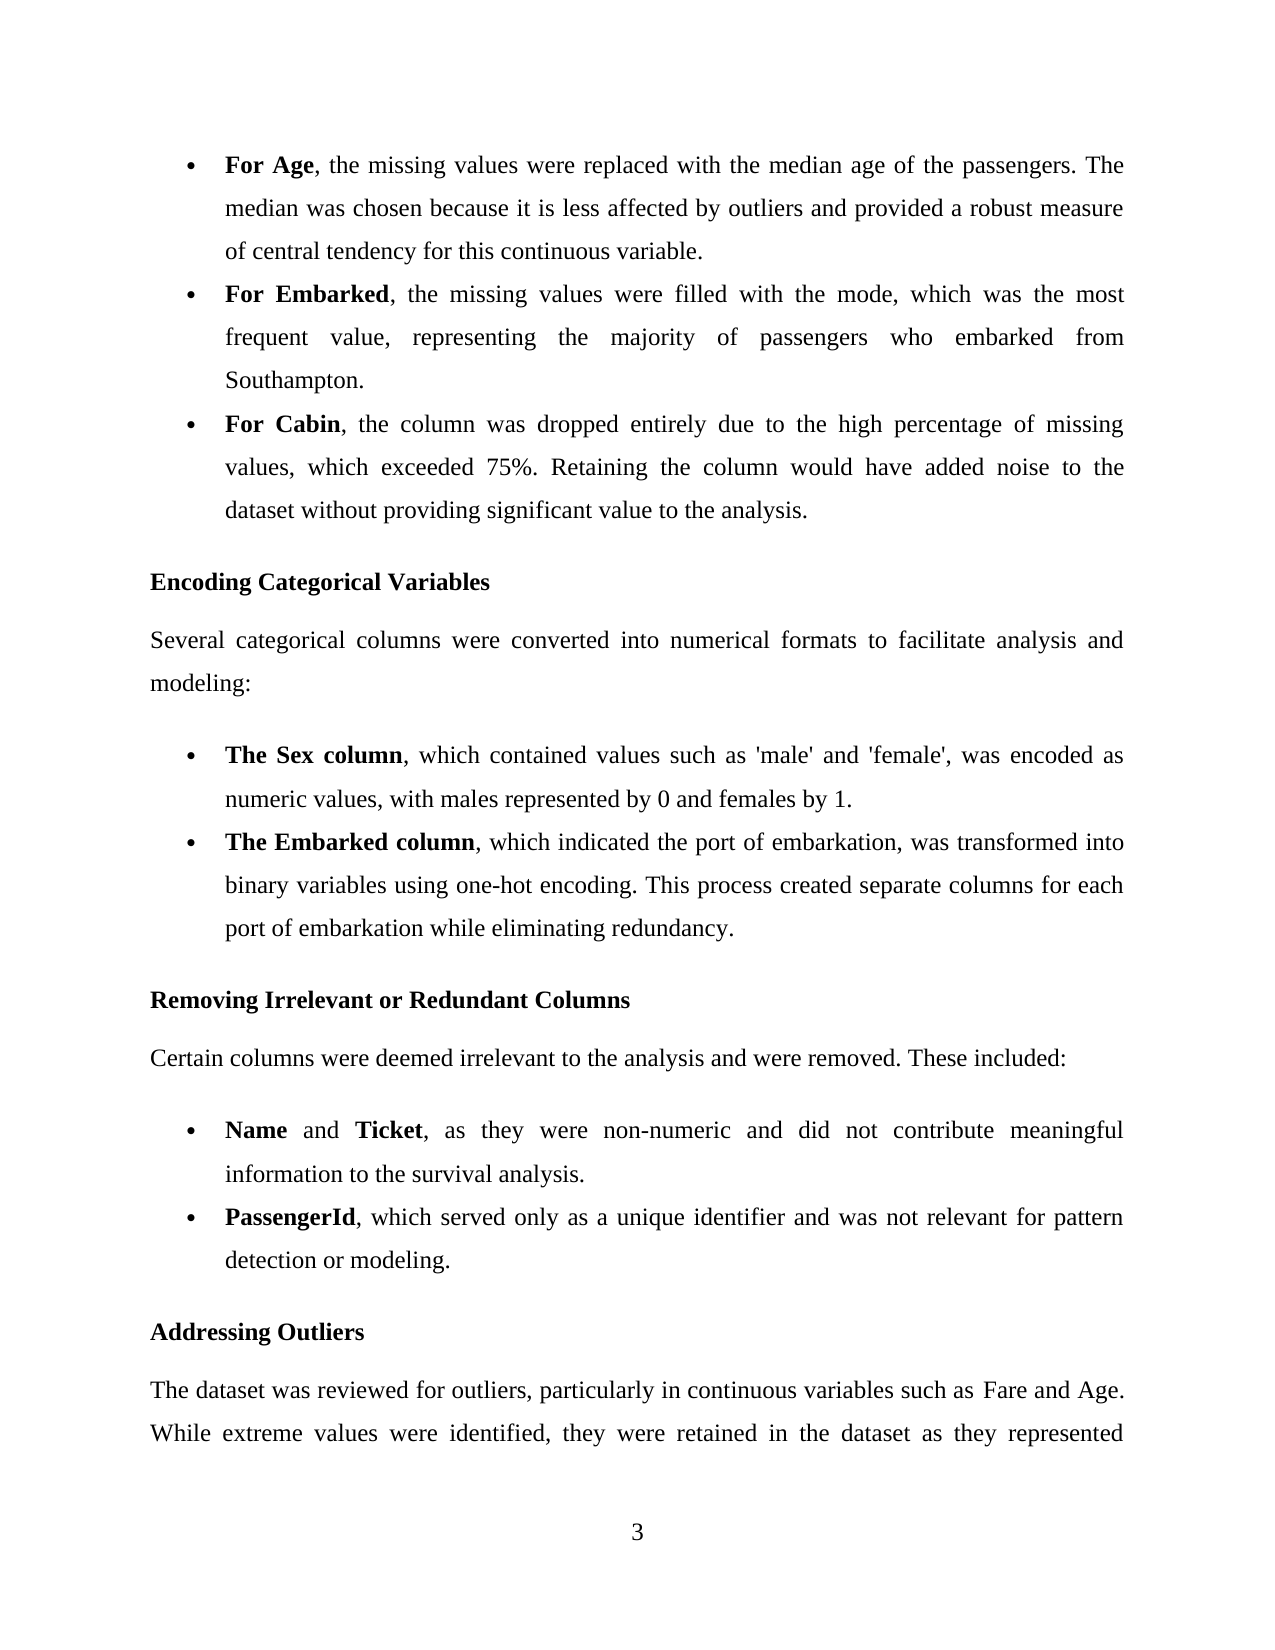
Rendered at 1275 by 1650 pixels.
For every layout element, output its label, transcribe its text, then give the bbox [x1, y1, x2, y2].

subtitle Addressing Outliers [150, 1317, 1125, 1346]
subtitle Removing Irrelevant or Redundant Columns [150, 985, 1125, 1014]
list Name and Ticket, as they were non-numeric and did not contribute meaningful information to the survival analysis. [187, 1116, 1125, 1187]
list The Sex column, which contained values such as 'male' and 'female', was encoded as numeric values, with males represented by 0 and females by 1. [187, 741, 1125, 812]
text Certain columns were deemed irrelevant to the analysis and were removed. These included: [150, 1043, 1125, 1072]
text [150, 1375, 1125, 1447]
list For Embarked, the missing values were filled with the mode, which was the most frequent value, representing the majority of passengers who embarked from Southampton. [187, 279, 1125, 394]
subtitle Encoding Categorical Variables [150, 567, 1125, 596]
list For Cabin, the column was dropped entirely due to the high percentage of missing values, which exceeded 75%. Retaining the column would have added noise to the dataset without providing significant value to the analysis. [187, 409, 1125, 524]
list The Embarked column, which indicated the port of embarkation, was transformed into binary variables using one-hot encoding. This process created separate columns for each port of embarkation while eliminating redundancy. [187, 827, 1125, 942]
list PassengerId, which served only as a unique identifier and was not relevant for pattern detection or modeling. [187, 1202, 1125, 1274]
text Several categorical columns were converted into numerical formats to facilitate analysis and modeling: [150, 625, 1125, 697]
list For Age, the missing values were replaced with the median age of the passengers. The median was chosen because it is less affected by outliers and provided a robust measure of central tendency for this continuous variable. [187, 150, 1125, 265]
